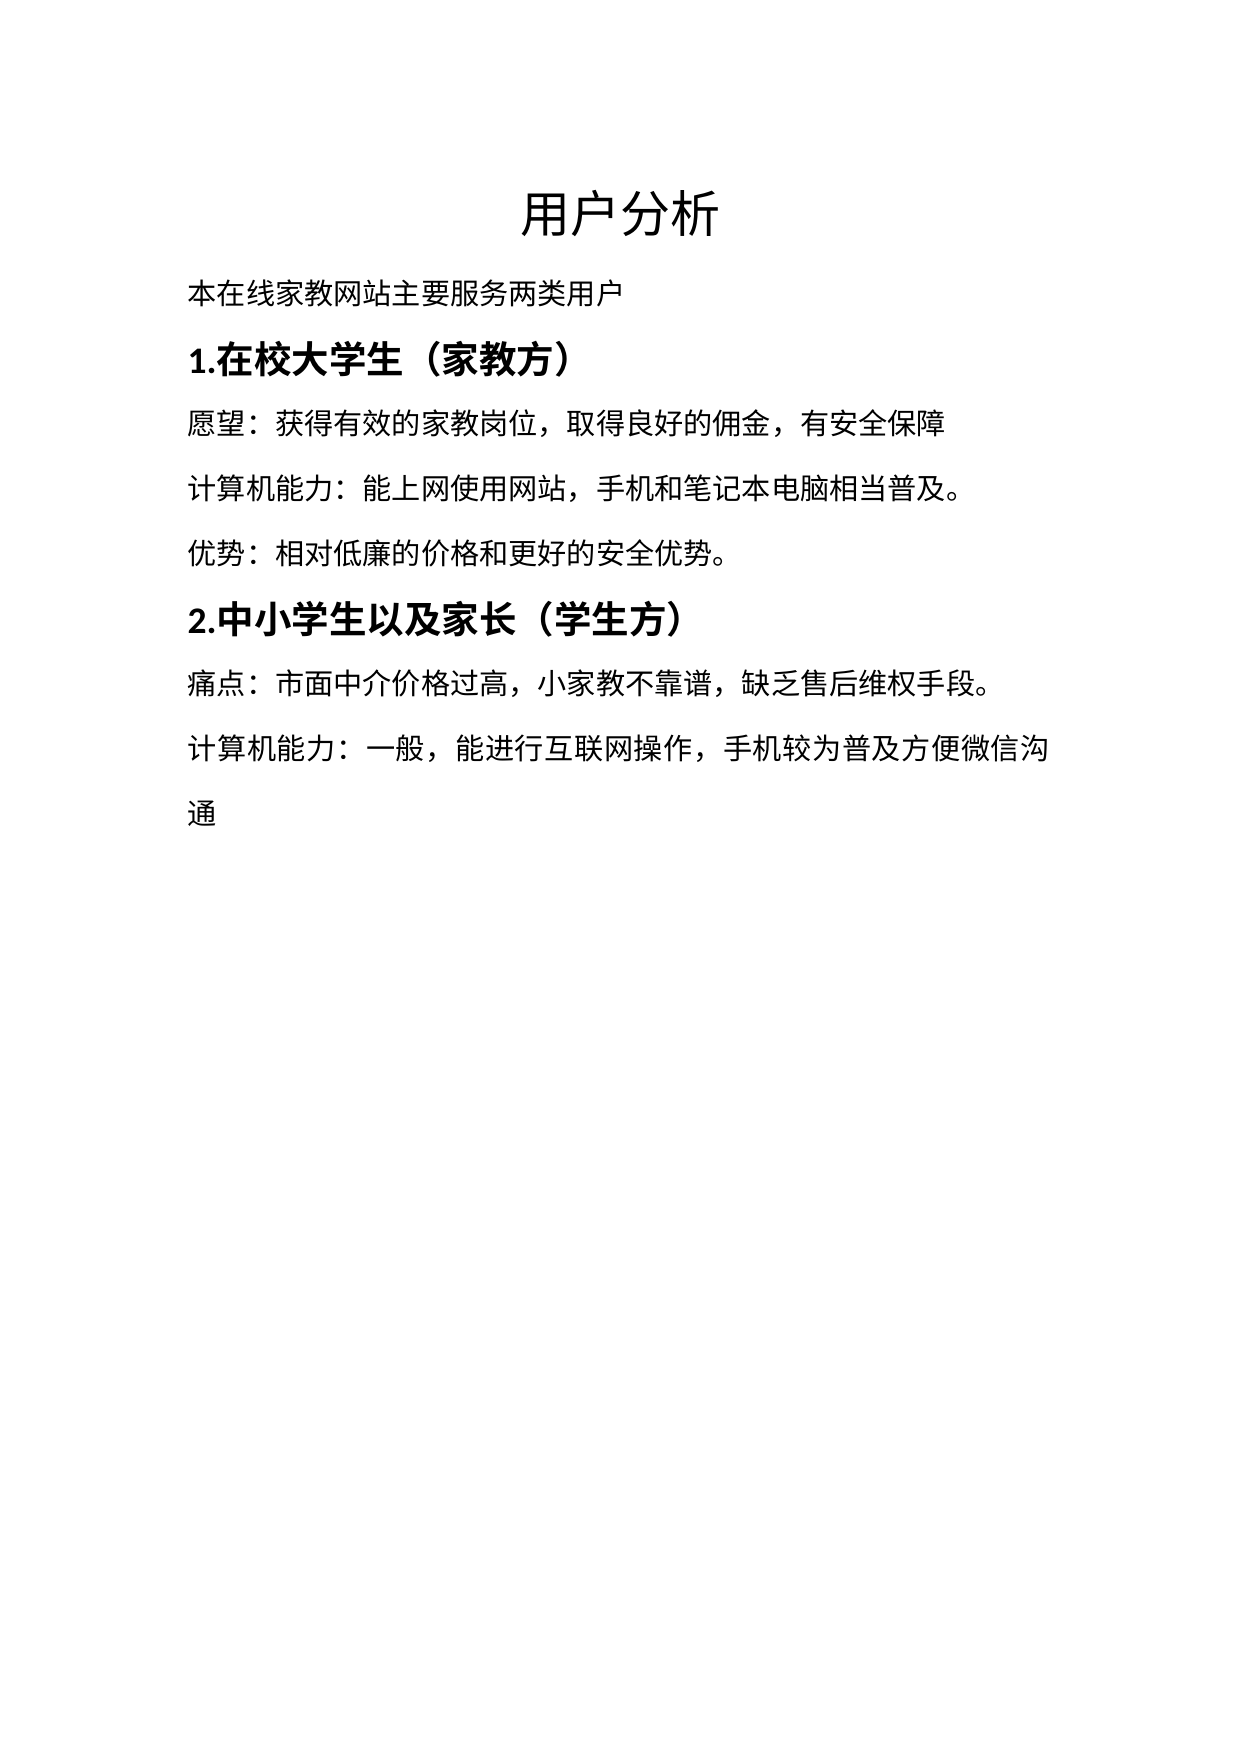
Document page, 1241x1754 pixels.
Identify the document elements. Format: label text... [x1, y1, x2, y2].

text 2.中小学生以及家长（学生方） [187, 584, 1053, 649]
text 本在线家教网站主要服务两类用户 [187, 259, 1053, 324]
text 用户分析 [187, 162, 1053, 259]
text 计算机能力：一般，能进行互联网操作，手机较为普及方便微信沟通 [187, 714, 1053, 844]
text 愿望：获得有效的家教岗位，取得良好的佣金，有安全保障 [187, 389, 1053, 454]
text 1.在校大学生（家教方） [187, 324, 1053, 389]
text 痛点：市面中介价格过高，小家教不靠谱，缺乏售后维权手段。 [187, 649, 1053, 714]
text 计算机能力：能上网使用网站，手机和笔记本电脑相当普及。 [187, 454, 1053, 519]
text 优势：相对低廉的价格和更好的安全优势。 [187, 519, 1053, 584]
